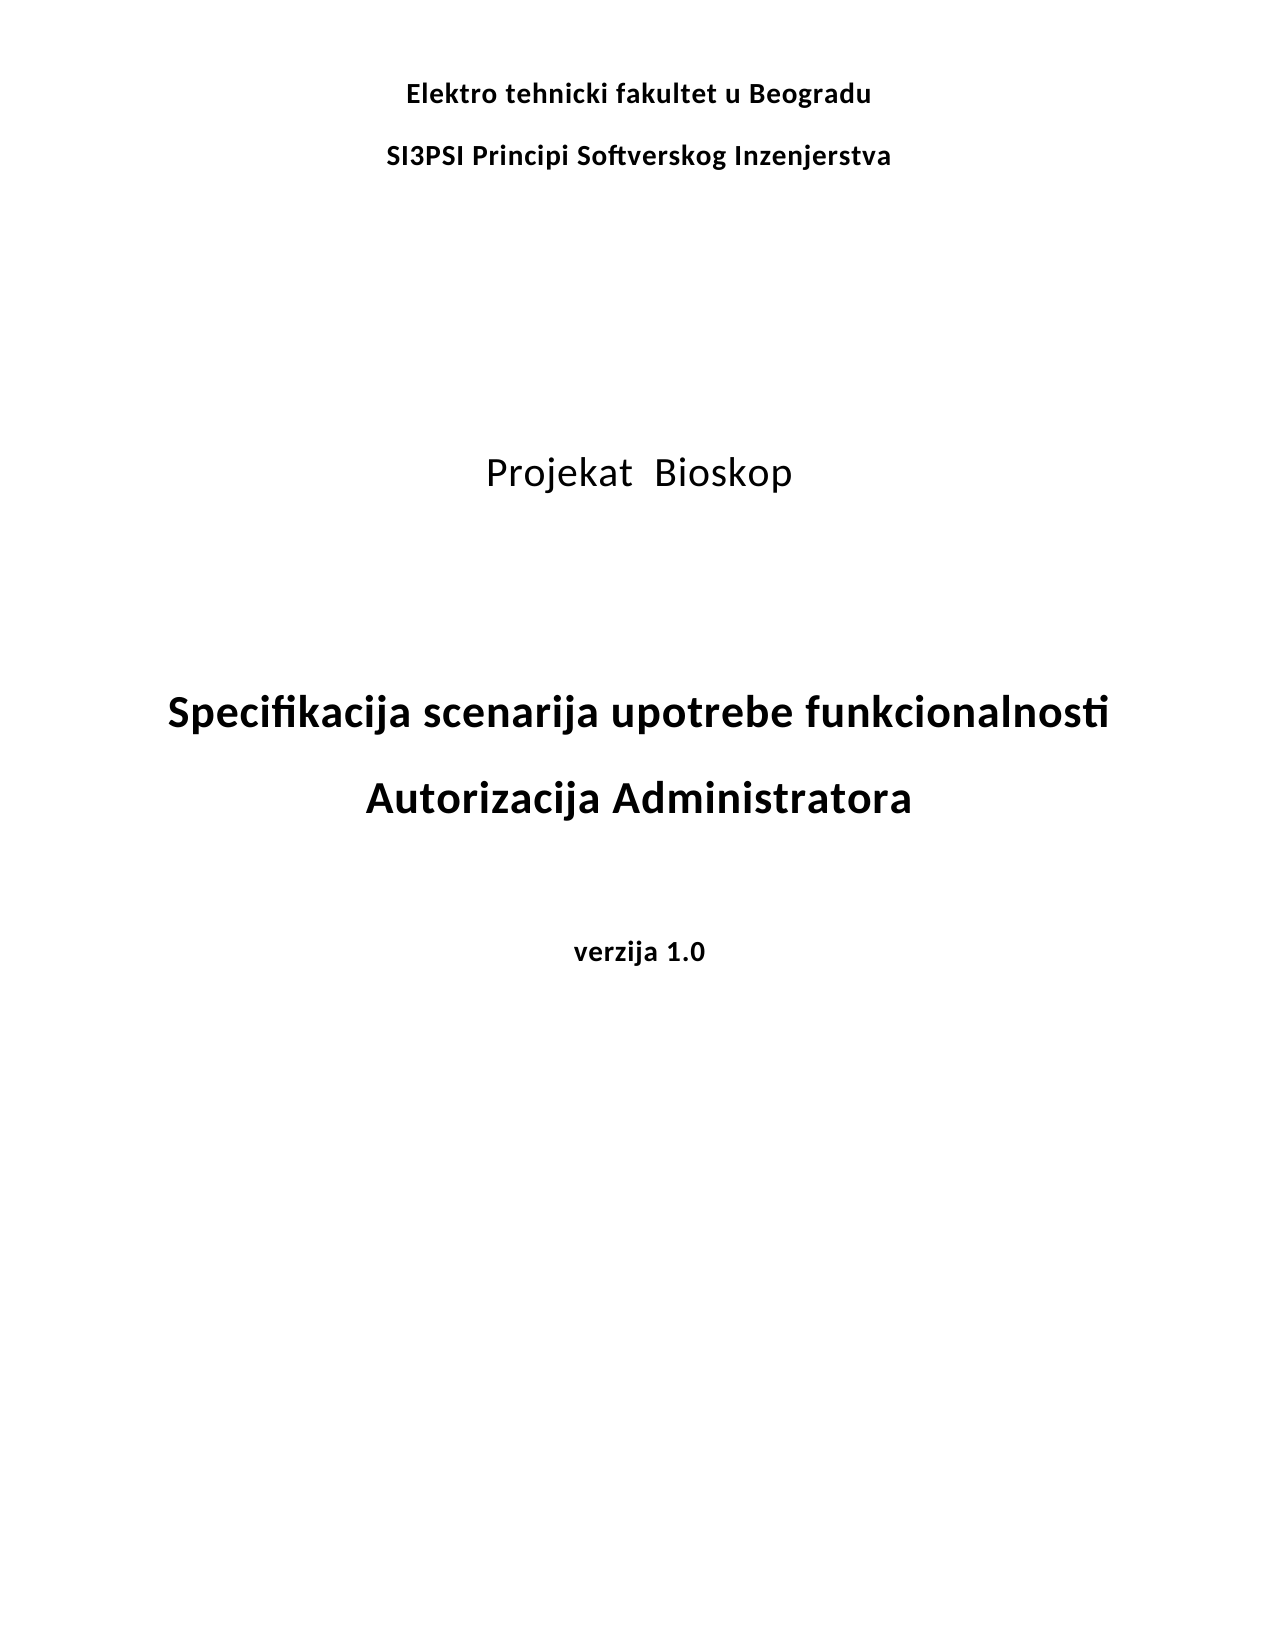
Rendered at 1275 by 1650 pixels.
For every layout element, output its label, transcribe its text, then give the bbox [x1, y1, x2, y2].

text Elektro tehnicki fakultet u Beogradu [153, 75, 1125, 111]
text SI3PSI Principi Softverskog Inzenjerstva [153, 137, 1125, 172]
text Projekat Bioskop [153, 446, 1125, 496]
text verzija 1.0 [153, 933, 1125, 968]
text Specifikacija scenarija upotrebe funkcionalnosti [153, 683, 1125, 739]
text Autorizacija Administratora [153, 768, 1125, 824]
